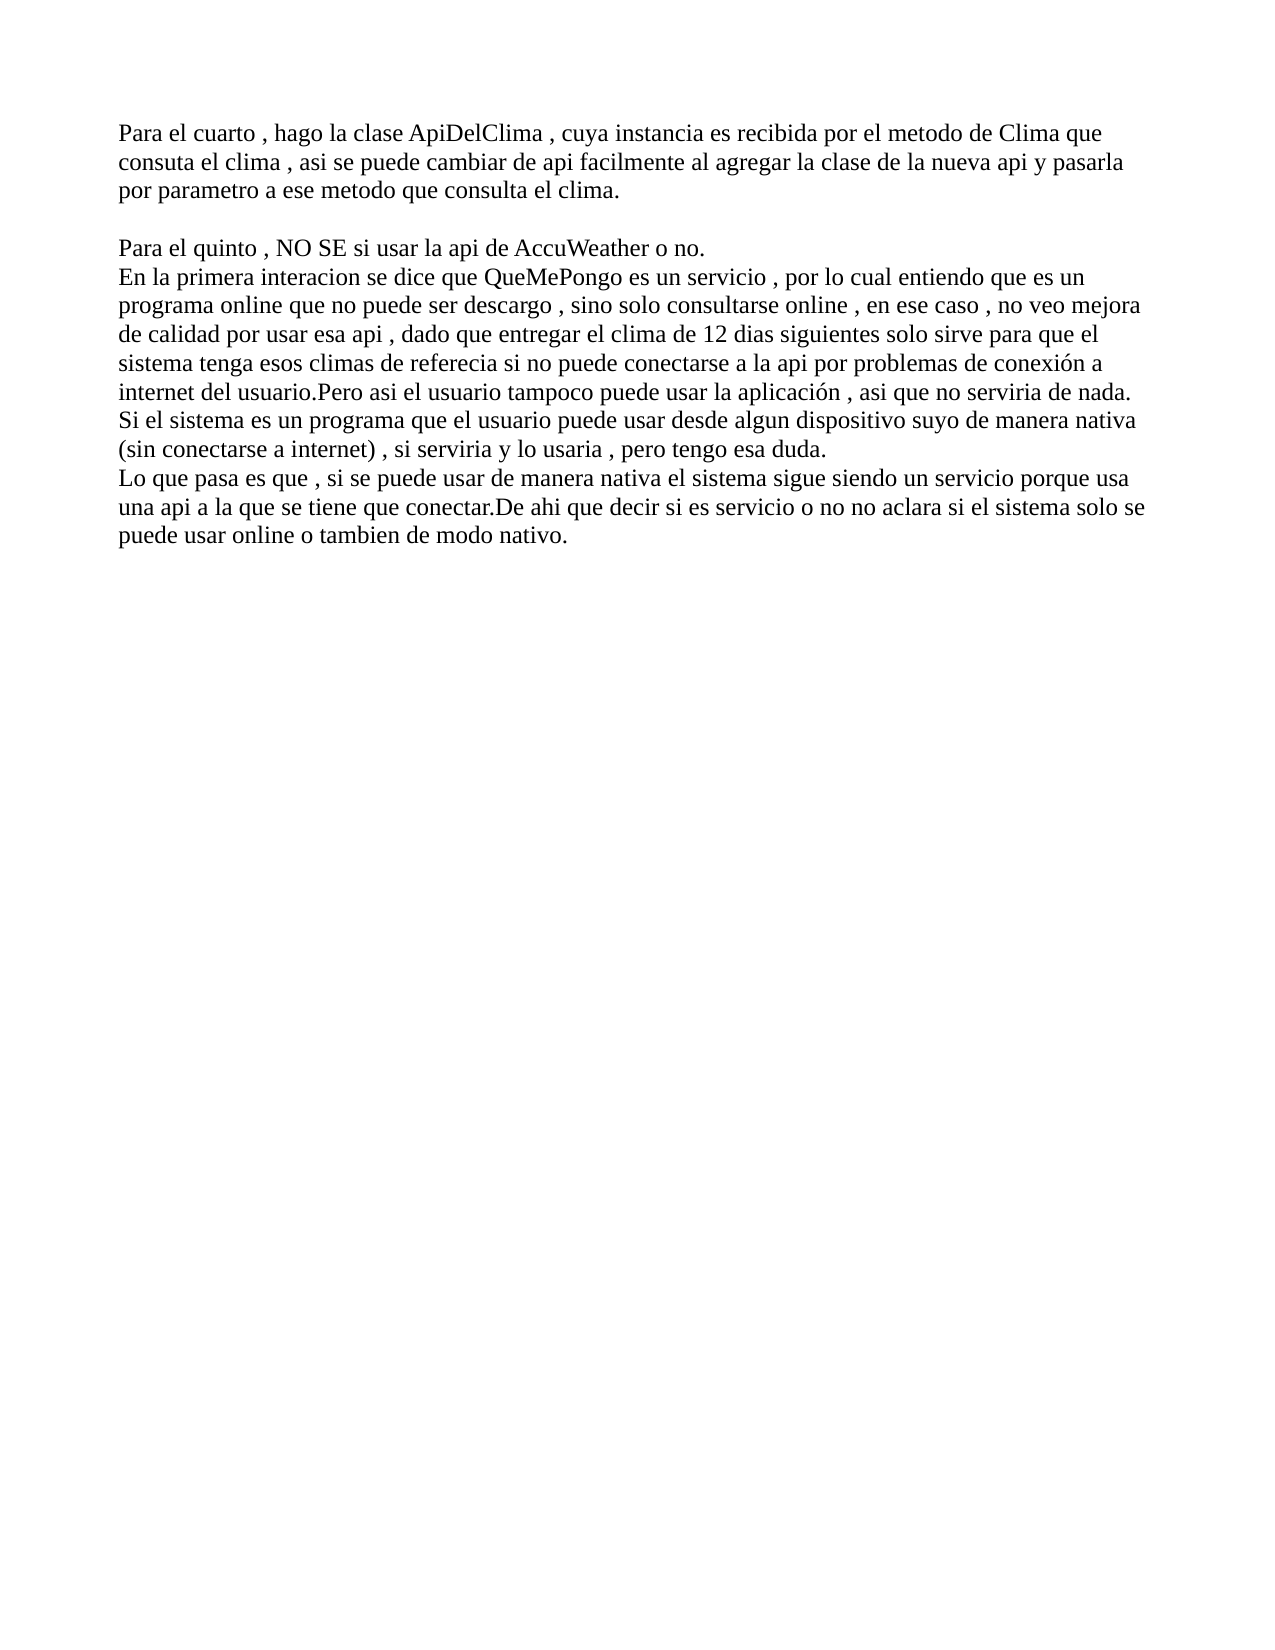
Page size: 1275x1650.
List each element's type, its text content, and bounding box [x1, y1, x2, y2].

text Para el cuarto , hago la clase ApiDelClima , cuya instancia es recibida por el metodo de Clima que consuta el clima , asi se puede cambiar de api facilmente al agregar la clase de la nueva api y pasarla por parametro a ese metodo que consulta el clima. [118, 118, 1157, 204]
text Para el quinto , NO SE si usar la api de AccuWeather o no. [118, 233, 1157, 262]
text Si el sistema es un programa que el usuario puede usar desde algun dispositivo suyo de manera nativa (sin conectarse a internet) , si serviria y lo usaria , pero tengo esa duda. [118, 406, 1157, 463]
text En la primera interacion se dice que QueMePongo es un servicio , por lo cual entiendo que es un programa online que no puede ser descargo , sino solo consultarse online , en ese caso , no veo mejora de calidad por usar esa api , dado que entregar el clima de 12 dias siguientes solo sirve para que el sistema tenga esos climas de referecia si no puede conectarse a la api por problemas de conexión a internet del usuario.Pero asi el usuario tampoco puede usar la aplicación , asi que no serviria de nada. [118, 262, 1157, 406]
text Lo que pasa es que , si se puede usar de manera nativa el sistema sigue siendo un servicio porque usa una api a la que se tiene que conectar.De ahi que decir si es servicio o no no aclara si el sistema solo se puede usar online o tambien de modo nativo. [118, 463, 1157, 549]
